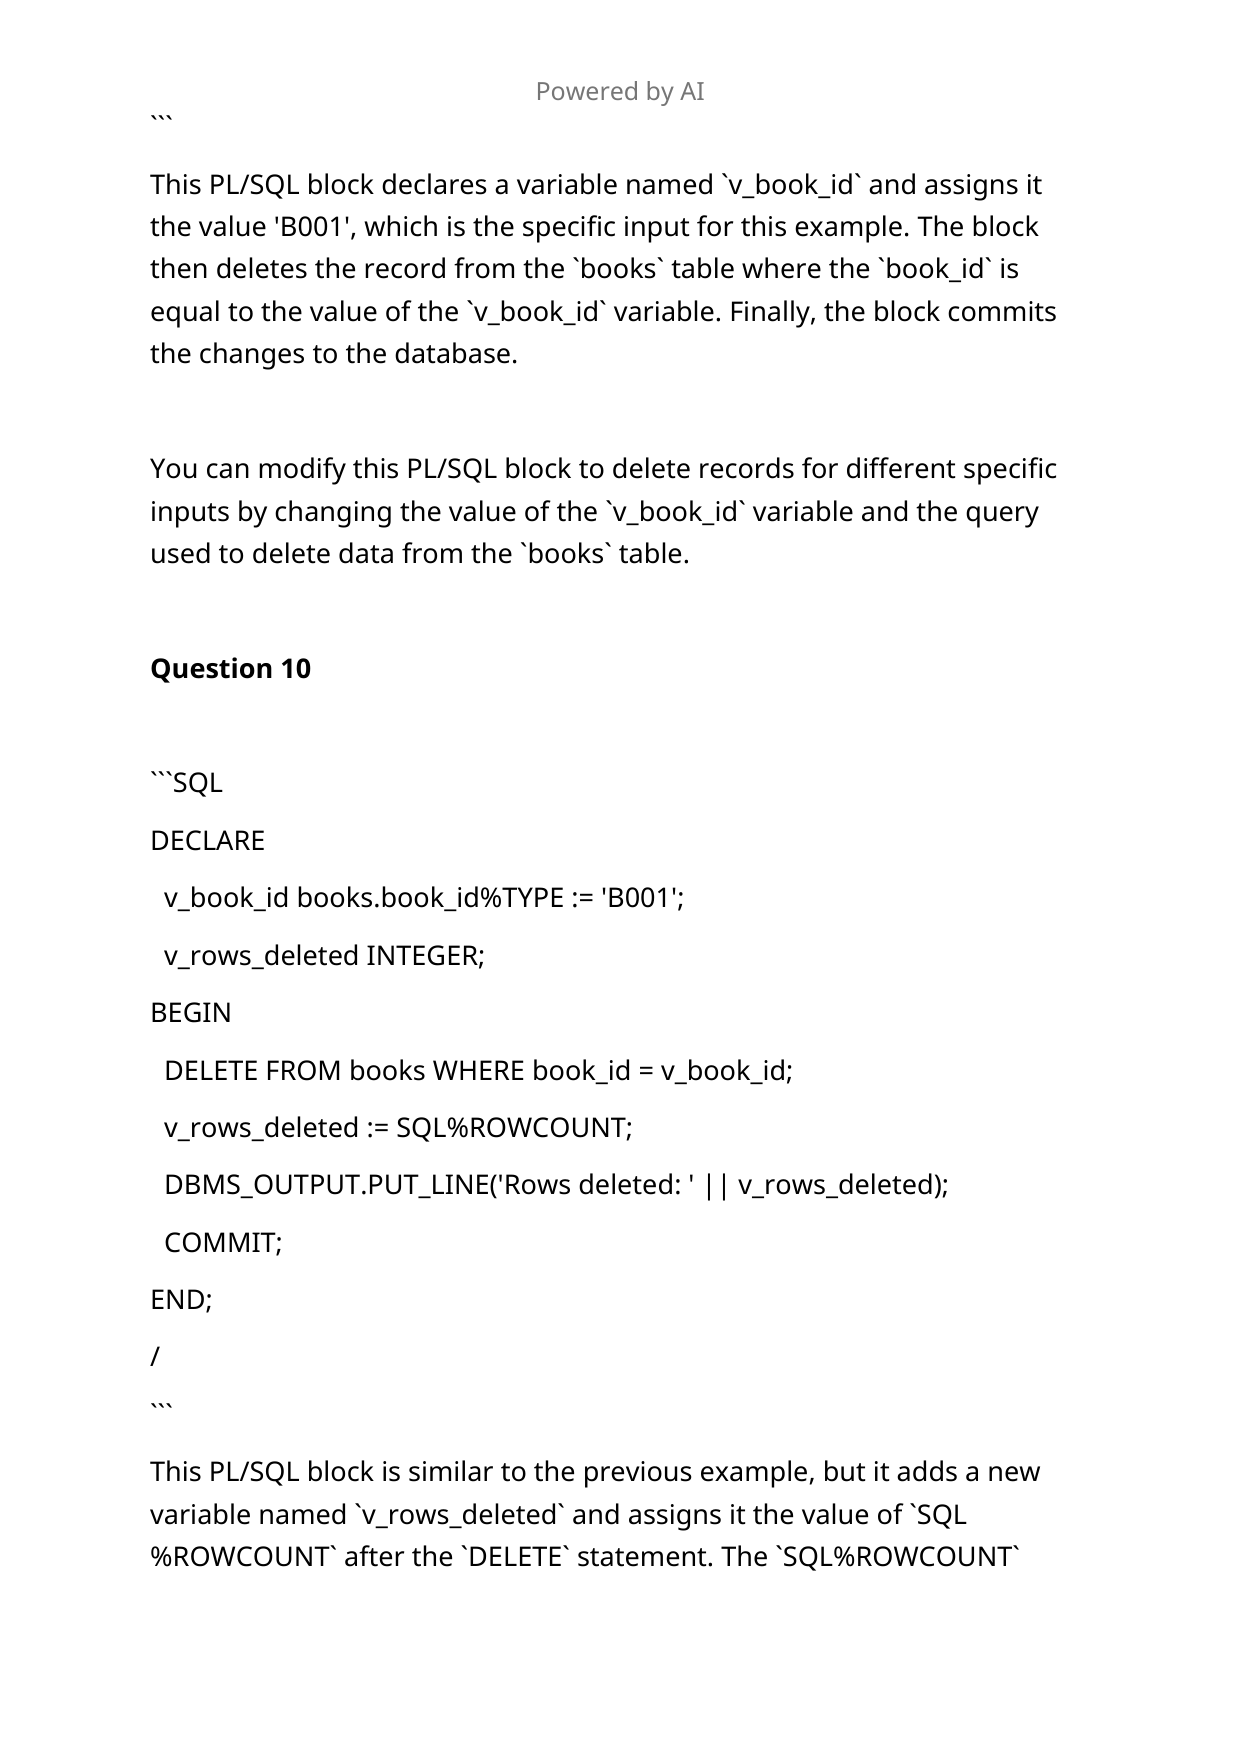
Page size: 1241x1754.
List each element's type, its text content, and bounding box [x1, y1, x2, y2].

text v_book_id books.book_id%TYPE := 'B001'; [150, 879, 1090, 916]
text COMMIT; [150, 1223, 1090, 1260]
text v_rows_deleted := SQL%ROWCOUNT; [150, 1108, 1090, 1145]
text ```SQL [150, 764, 1090, 801]
text You can modify this PL/SQL block to delete records for different specific inputs by changing the value of the `v_book_id` variable and the query used to delete data from the `books` table. [150, 449, 1090, 571]
text DECLARE [150, 821, 1090, 858]
text This PL/SQL block declares a variable named `v_book_id` and assigns it the value 'B001', which is the specific input for this example. The block then deletes the record from the `books` table where the `book_id` is equal to the value of the `v_book_id` variable. Finally, the block commits the changes to the database. [150, 165, 1090, 372]
text ``` [150, 108, 1090, 145]
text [150, 1453, 1090, 1574]
text ``` [150, 1395, 1090, 1432]
text v_rows_deleted INTEGER; [150, 936, 1090, 973]
text BEGIN [150, 993, 1090, 1030]
text DBMS_OUTPUT.PUT_LINE('Rows deleted: ' || v_rows_deleted); [150, 1166, 1090, 1203]
text END; [150, 1281, 1090, 1317]
text Question 10 [150, 649, 1090, 686]
text / [150, 1338, 1090, 1375]
text DELETE FROM books WHERE book_id = v_book_id; [150, 1051, 1090, 1088]
